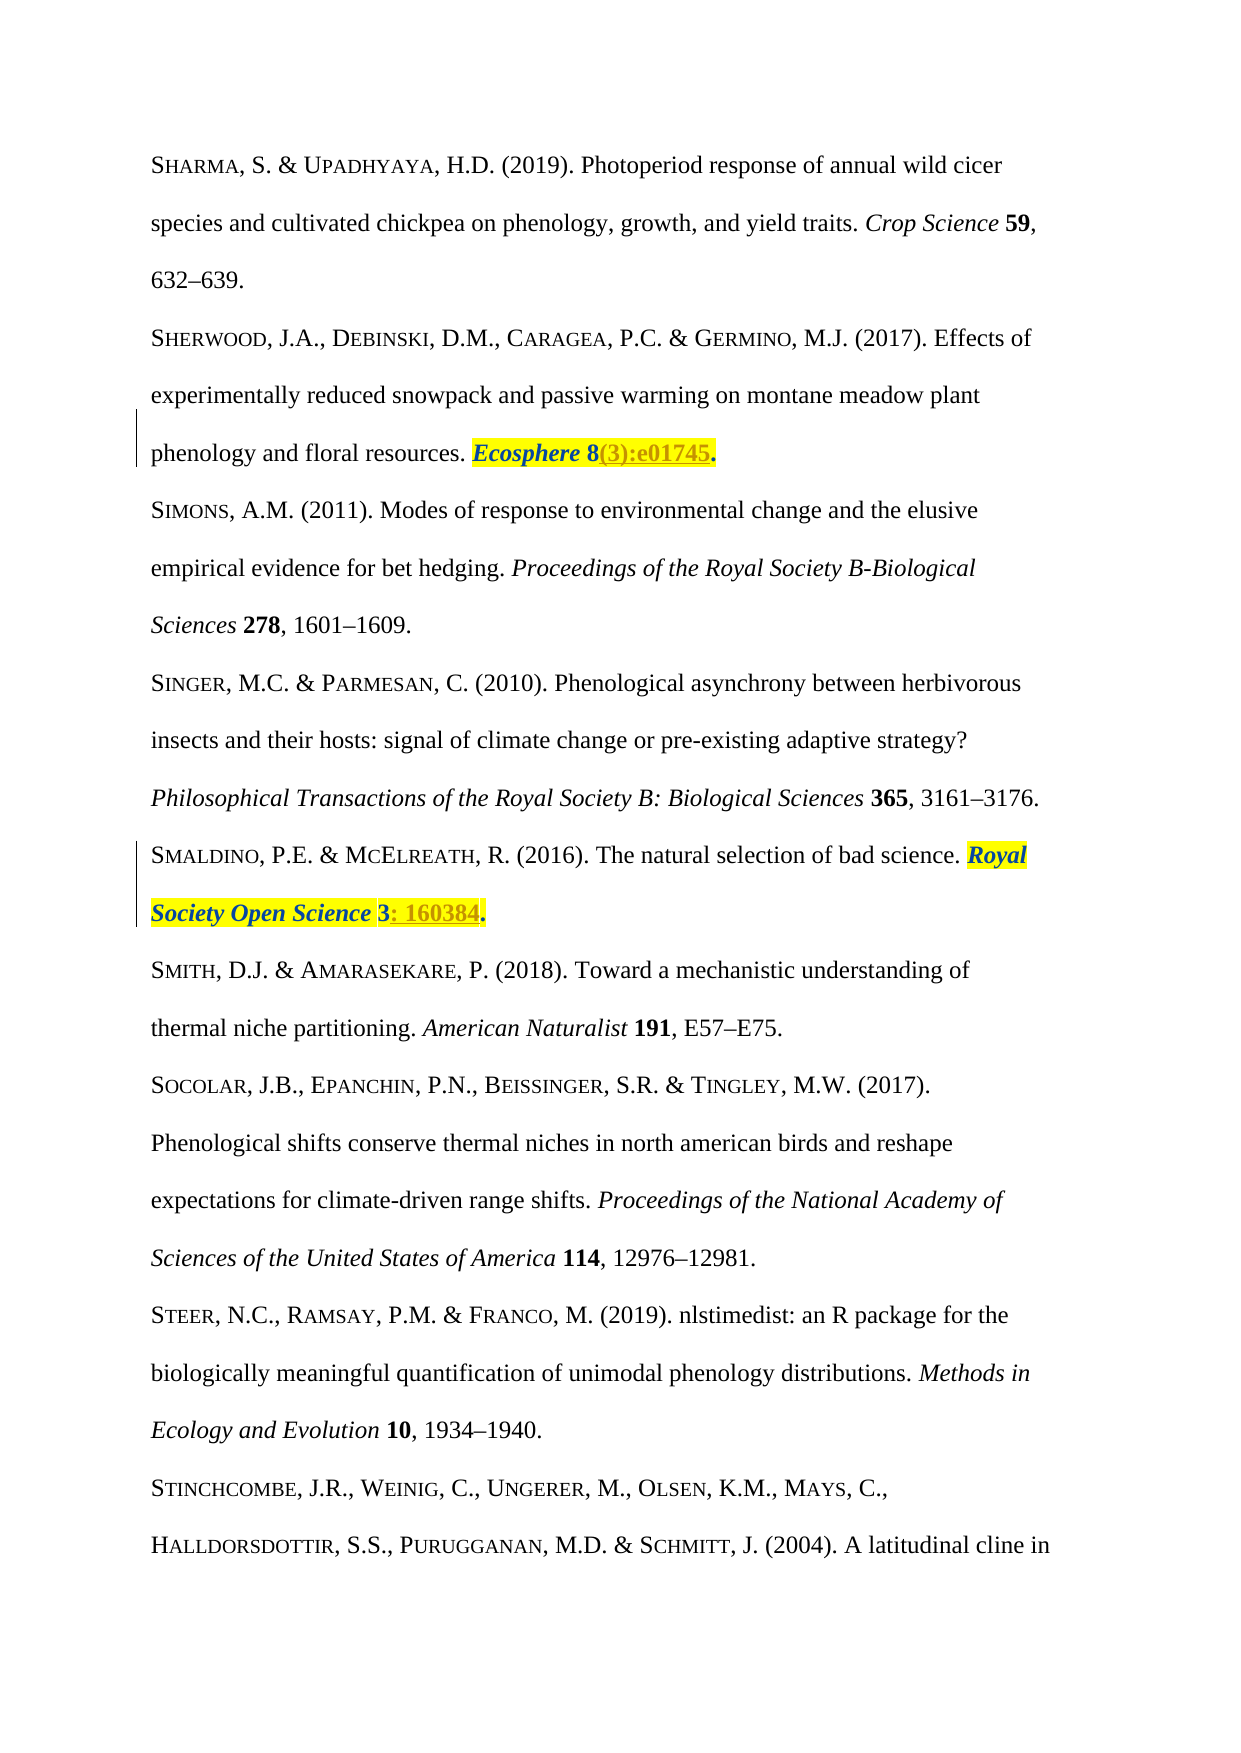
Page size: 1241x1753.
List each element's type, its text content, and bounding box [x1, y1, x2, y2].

text Sharma, S. & Upadhyaya, H.D. (2019). Photoperiod response of annual wild cicer species and cultivated chickpea on phenology, growth, and yield traits. Crop Science 59, 632–639. [151, 151, 1052, 294]
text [151, 1473, 1052, 1559]
text Steer, N.C., Ramsay, P.M. & Franco, M. (2019). nlstimedist: an R package for the biologically meaningful quantification of unimodal phenology distributions. Methods in Ecology and Evolution 10, 1934–1940. [151, 1301, 1052, 1444]
text Sherwood, J.A., Debinski, D.M., Caragea, P.C. & Germino, M.J. (2017). Effects of experimentally reduced snowpack and passive warming on montane meadow plant phenology and floral resources. Ecosphere 8. [151, 323, 1052, 467]
text Singer, M.C. & Parmesan, C. (2010). Phenological asynchrony between herbivorous insects and their hosts: signal of climate change or pre-existing adaptive strategy? Philosophical Transactions of the Royal Society B: Biological Sciences 365, 3161–3176. [151, 668, 1052, 812]
text Simons, A.M. (2011). Modes of response to environmental change and the elusive empirical evidence for bet hedging. Proceedings of the Royal Society B-Biological Sciences 278, 1601–1609. [151, 496, 1052, 639]
text Socolar, J.B., Epanchin, P.N., Beissinger, S.R. & Tingley, M.W. (2017). Phenological shifts conserve thermal niches in north american birds and reshape expectations for climate-driven range shifts. Proceedings of the National Academy of Sciences of the United States of America 114, 12976–12981. [151, 1071, 1052, 1272]
text Smith, D.J. & Amarasekare, P. (2018). Toward a mechanistic understanding of thermal niche partitioning. American Naturalist 191, E57–E75. [151, 956, 1052, 1042]
text Smaldino, P.E. & McElreath, R. (2016). The natural selection of bad science. Royal Society Open Science 3. [151, 841, 1052, 927]
